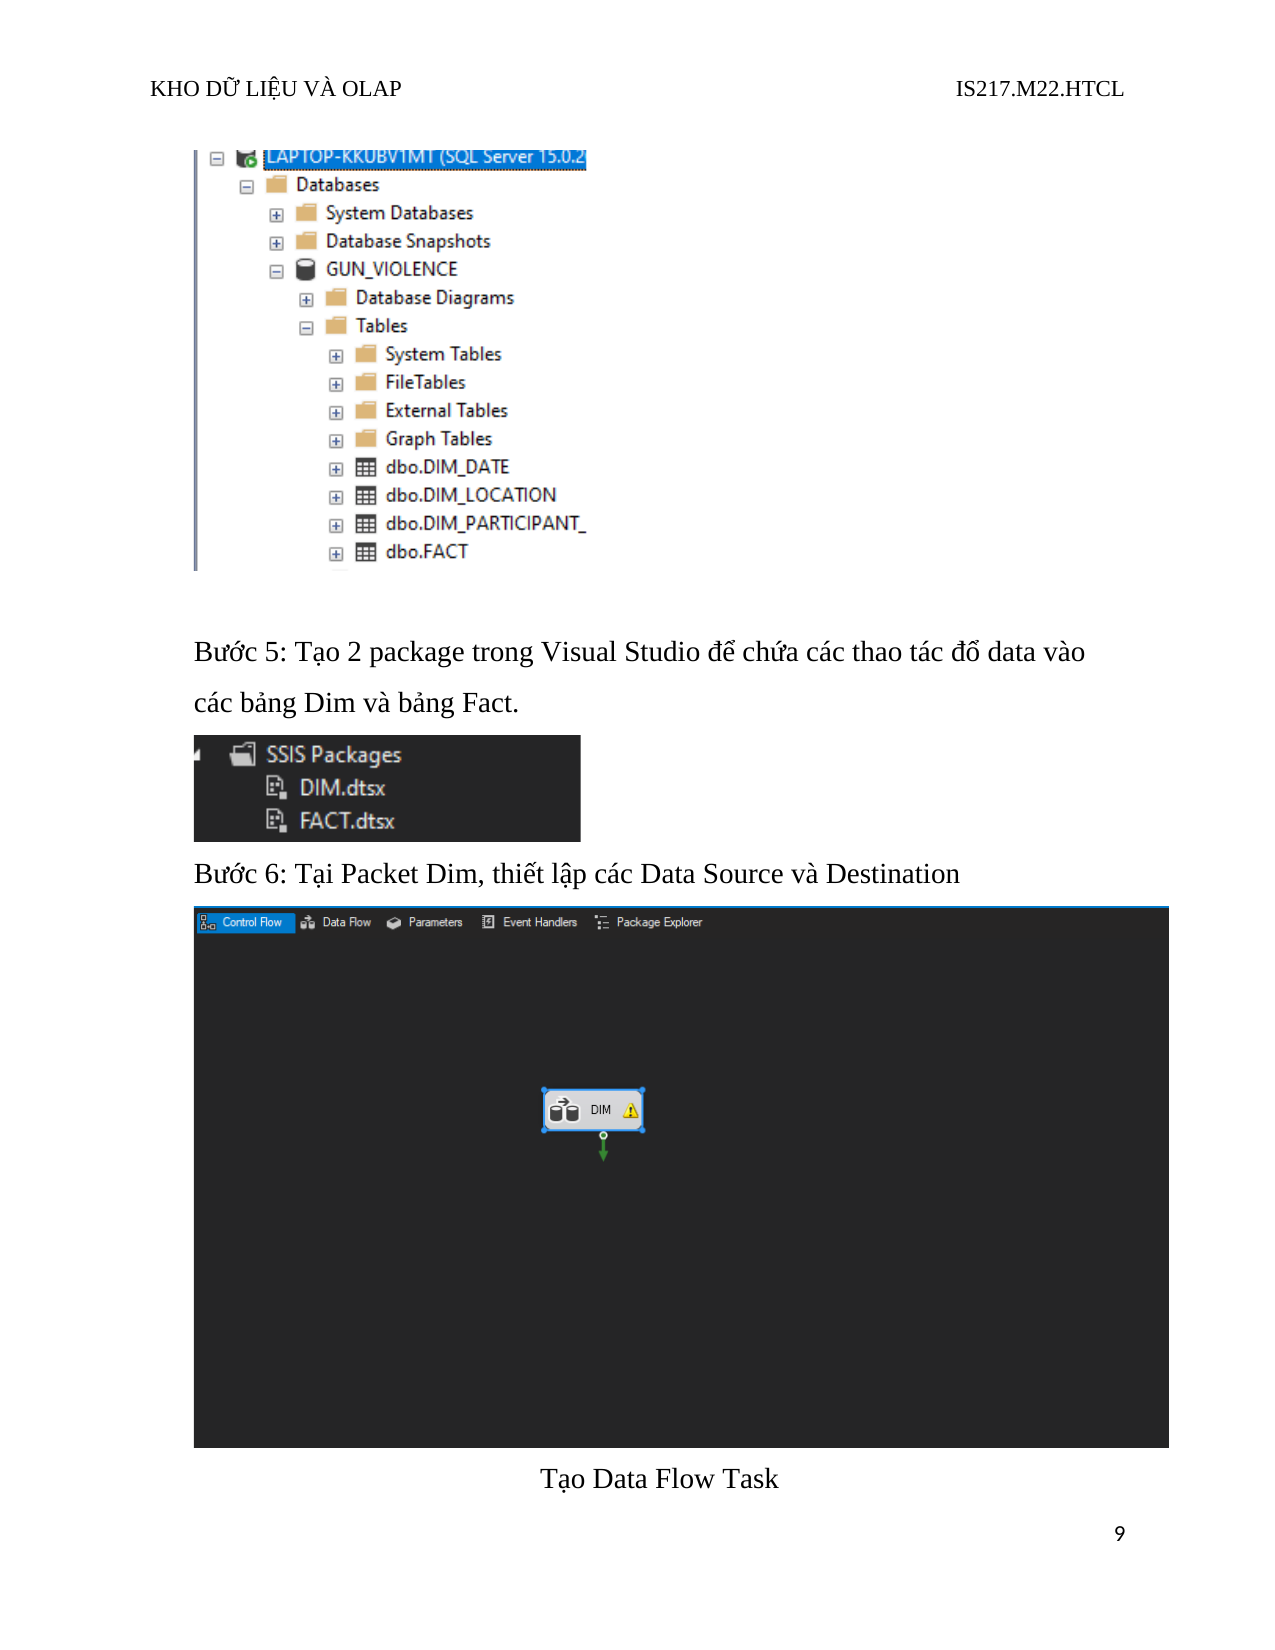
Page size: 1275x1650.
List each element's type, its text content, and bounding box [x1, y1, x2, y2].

list Bước 6: Tại Packet Dim, thiết lập các Data Source và Destination [194, 856, 1125, 889]
picture [193, 735, 581, 842]
list Tạo Data Flow Task [194, 1462, 1125, 1495]
list Bước 5: Tạo 2 package trong Visual Studio để chứa các thao tác đổ data vào [194, 634, 1125, 668]
picture [193, 906, 1169, 1448]
picture [193, 150, 588, 571]
list các bảng Dim và bảng Fact. [194, 685, 1125, 718]
